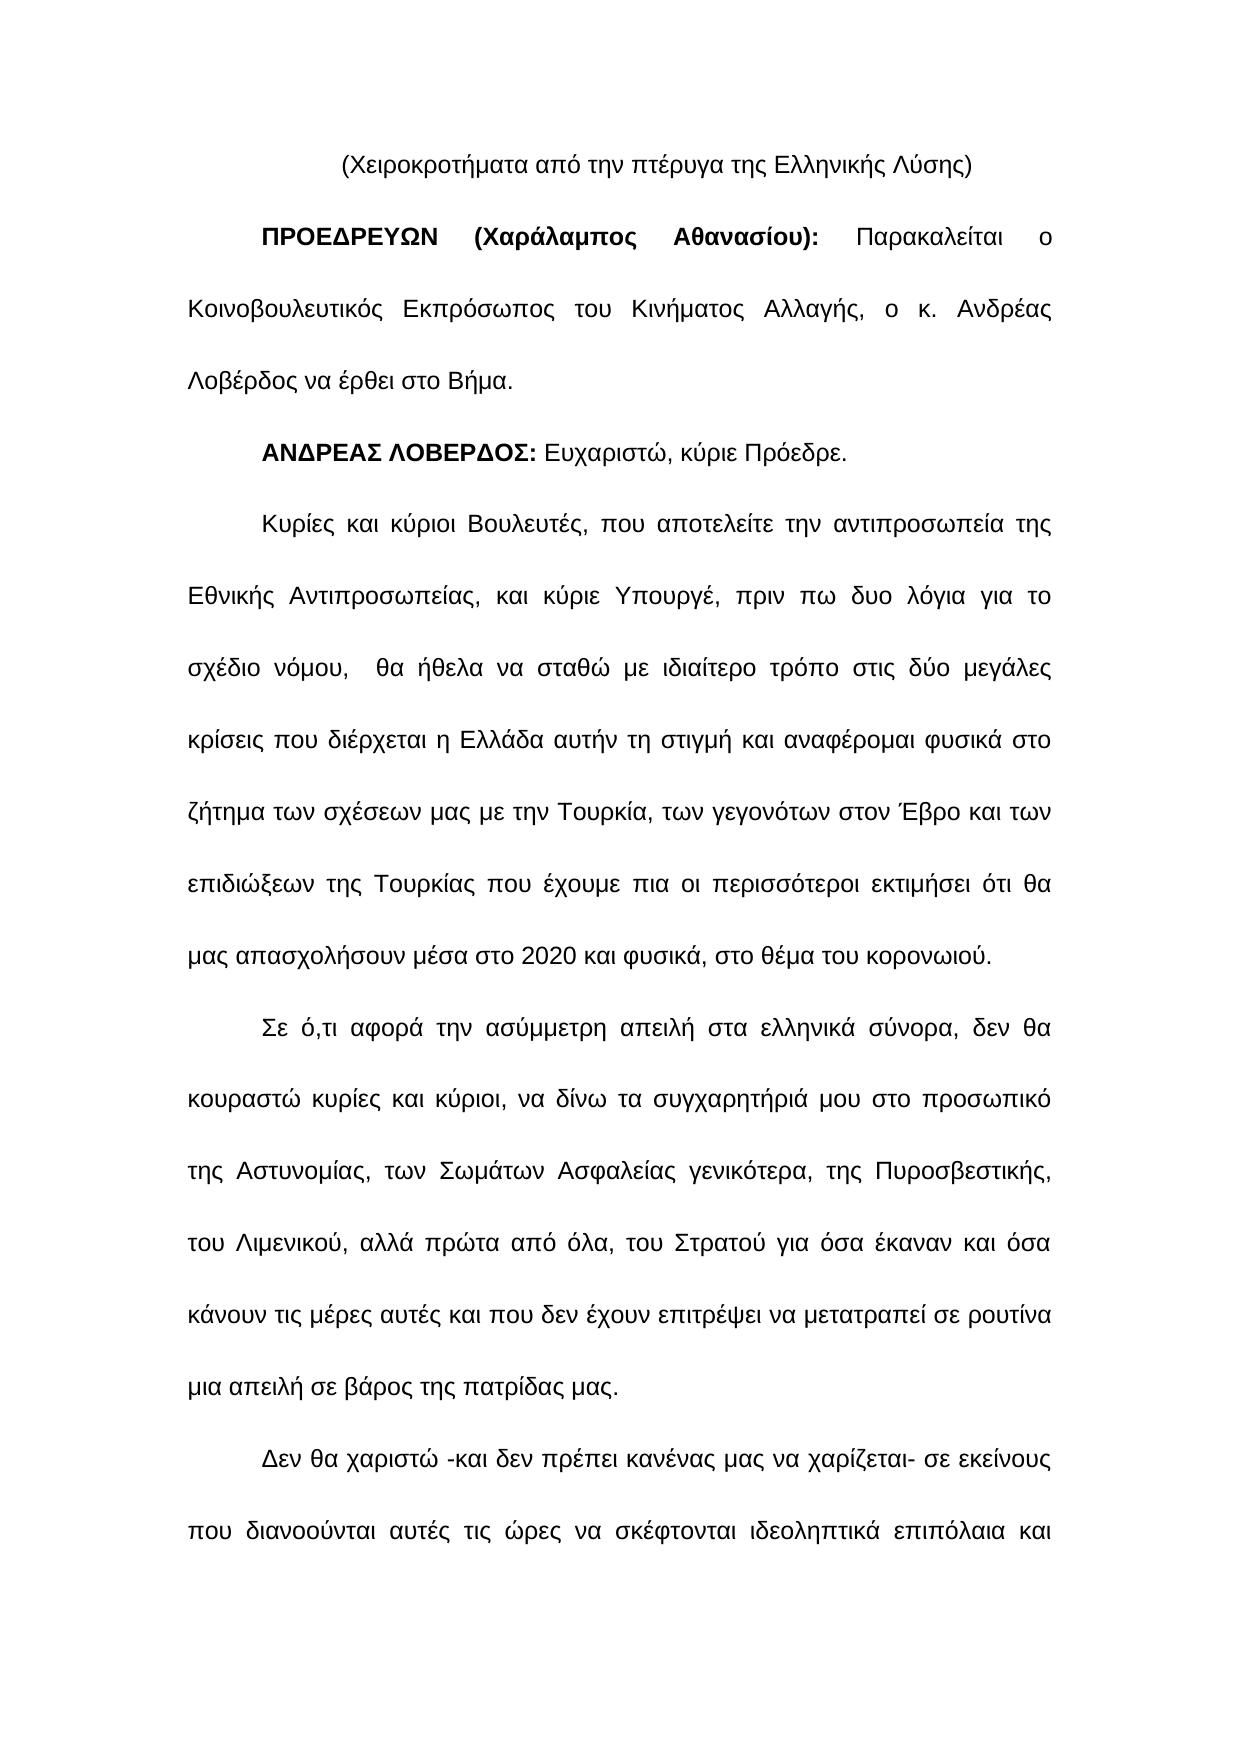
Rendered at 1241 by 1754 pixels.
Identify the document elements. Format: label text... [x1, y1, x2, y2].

text ΠΡΟΕΔΡΕΥΩΝ (Χαράλαμπος Αθανασίου): Παρακαλείται ο Κοινοβουλευτικός Εκπρόσωπος του Κινήματος Αλλαγής, ο κ. Ανδρέας Λοβέρδος να έρθει στο Βήμα. [187, 222, 1053, 394]
text Κυρίες και κύριοι Βουλευτές, που αποτελείτε την αντιπροσωπεία της Εθνικής Αντιπροσωπείας, και κύριε Υπουργέ, πριν πω δυο λόγια για το σχέδιο νόμου, θα ήθελα να σταθώ με ιδιαίτερο τρόπο στις δύο μεγάλες κρίσεις που διέρχεται η Ελλάδα αυτήν τη στιγμή και αναφέρομαι φυσικά στο ζήτημα των σχέσεων μας με την Τουρκία, των γεγονότων στον Έβρο και των επιδιώξεων της Τουρκίας που έχουμε πια οι περισσότεροι εκτιμήσει ότι θα μας απασχολήσουν μέσα στο 2020 και φυσικά, στο θέμα του κορονωιού. [187, 509, 1053, 969]
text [187, 1444, 1053, 1544]
text ΑΝΔΡΕΑΣ ΛΟΒΕΡΔΟΣ: Ευχαριστώ, κύριε Πρόεδρε. [187, 437, 1053, 466]
text (Χειροκροτήματα από την πτέρυγα της Ελληνικής Λύσης) [187, 150, 1053, 179]
text Σε ό,τι αφορά την ασύμμετρη απειλή στα ελληνικά σύνορα, δεν θα κουραστώ κυρίες και κύριοι, να δίνω τα συγχαρητήριά μου στο προσωπικό της Αστυνομίας, των Σωμάτων Ασφαλείας γενικότερα, της Πυροσβεστικής, του Λιμενικού, αλλά πρώτα από όλα, του Στρατού για όσα έκαναν και όσα κάνουν τις μέρες αυτές και που δεν έχουν επιτρέψει να μετατραπεί σε ρουτίνα μια απειλή σε βάρος της πατρίδας μας. [187, 1012, 1053, 1401]
